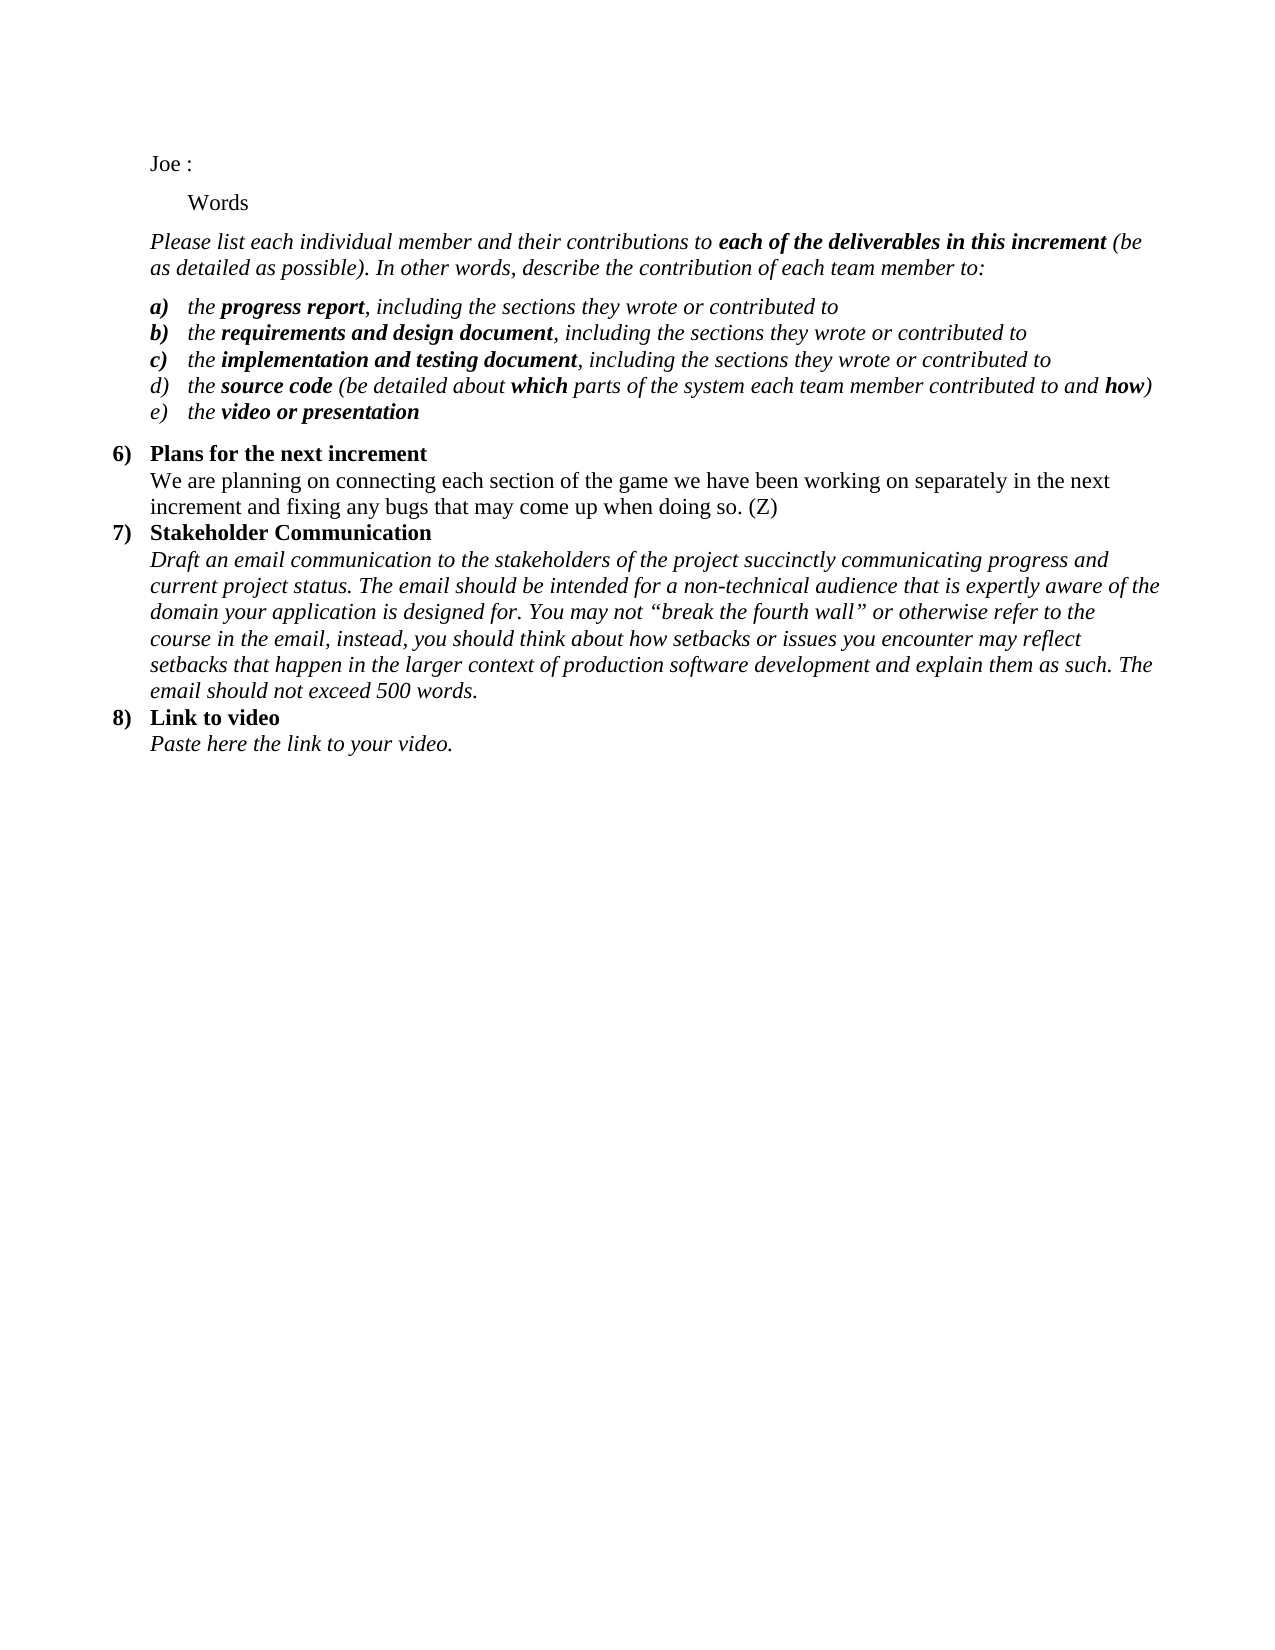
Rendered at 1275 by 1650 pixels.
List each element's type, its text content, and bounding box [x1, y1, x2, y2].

list the video or presentation [150, 398, 1162, 425]
list the progress report, including the sections they wrote or contributed to [150, 293, 1162, 319]
list We are planning on connecting each section of the game we have been working on separately in the next increment and fixing any bugs that may come up when doing so. (Z) [150, 467, 1162, 519]
list the source code (be detailed about which parts of the system each team member contributed to and how) [150, 372, 1162, 398]
list Plans for the next increment [112, 440, 1162, 467]
list Paste here the link to your video. [150, 730, 1162, 757]
text Words [150, 189, 1162, 215]
list Link to video [112, 704, 1162, 730]
list the implementation and testing document, including the sections they wrote or contributed to [150, 346, 1162, 372]
list Draft an email communication to the stakeholders of the project succinctly communicating progress and current project status. The email should be intended for a non-technical audience that is expertly aware of the domain your application is designed for. You may not “break the fourth wall” or otherwise refer to the course in the email, instead, you should think about how setbacks or issues you encounter may reflect setbacks that happen in the larger context of production software development and explain them as such. The email should not exceed 500 words. [150, 546, 1162, 704]
text Please list each individual member and their contributions to each of the deliverables in this increment (be as detailed as possible). In other words, describe the contribution of each team member to: [150, 228, 1162, 280]
text Joe : [150, 150, 1162, 176]
list Stakeholder Communication [112, 519, 1162, 546]
list the requirements and design document, including the sections they wrote or contributed to [150, 319, 1162, 346]
